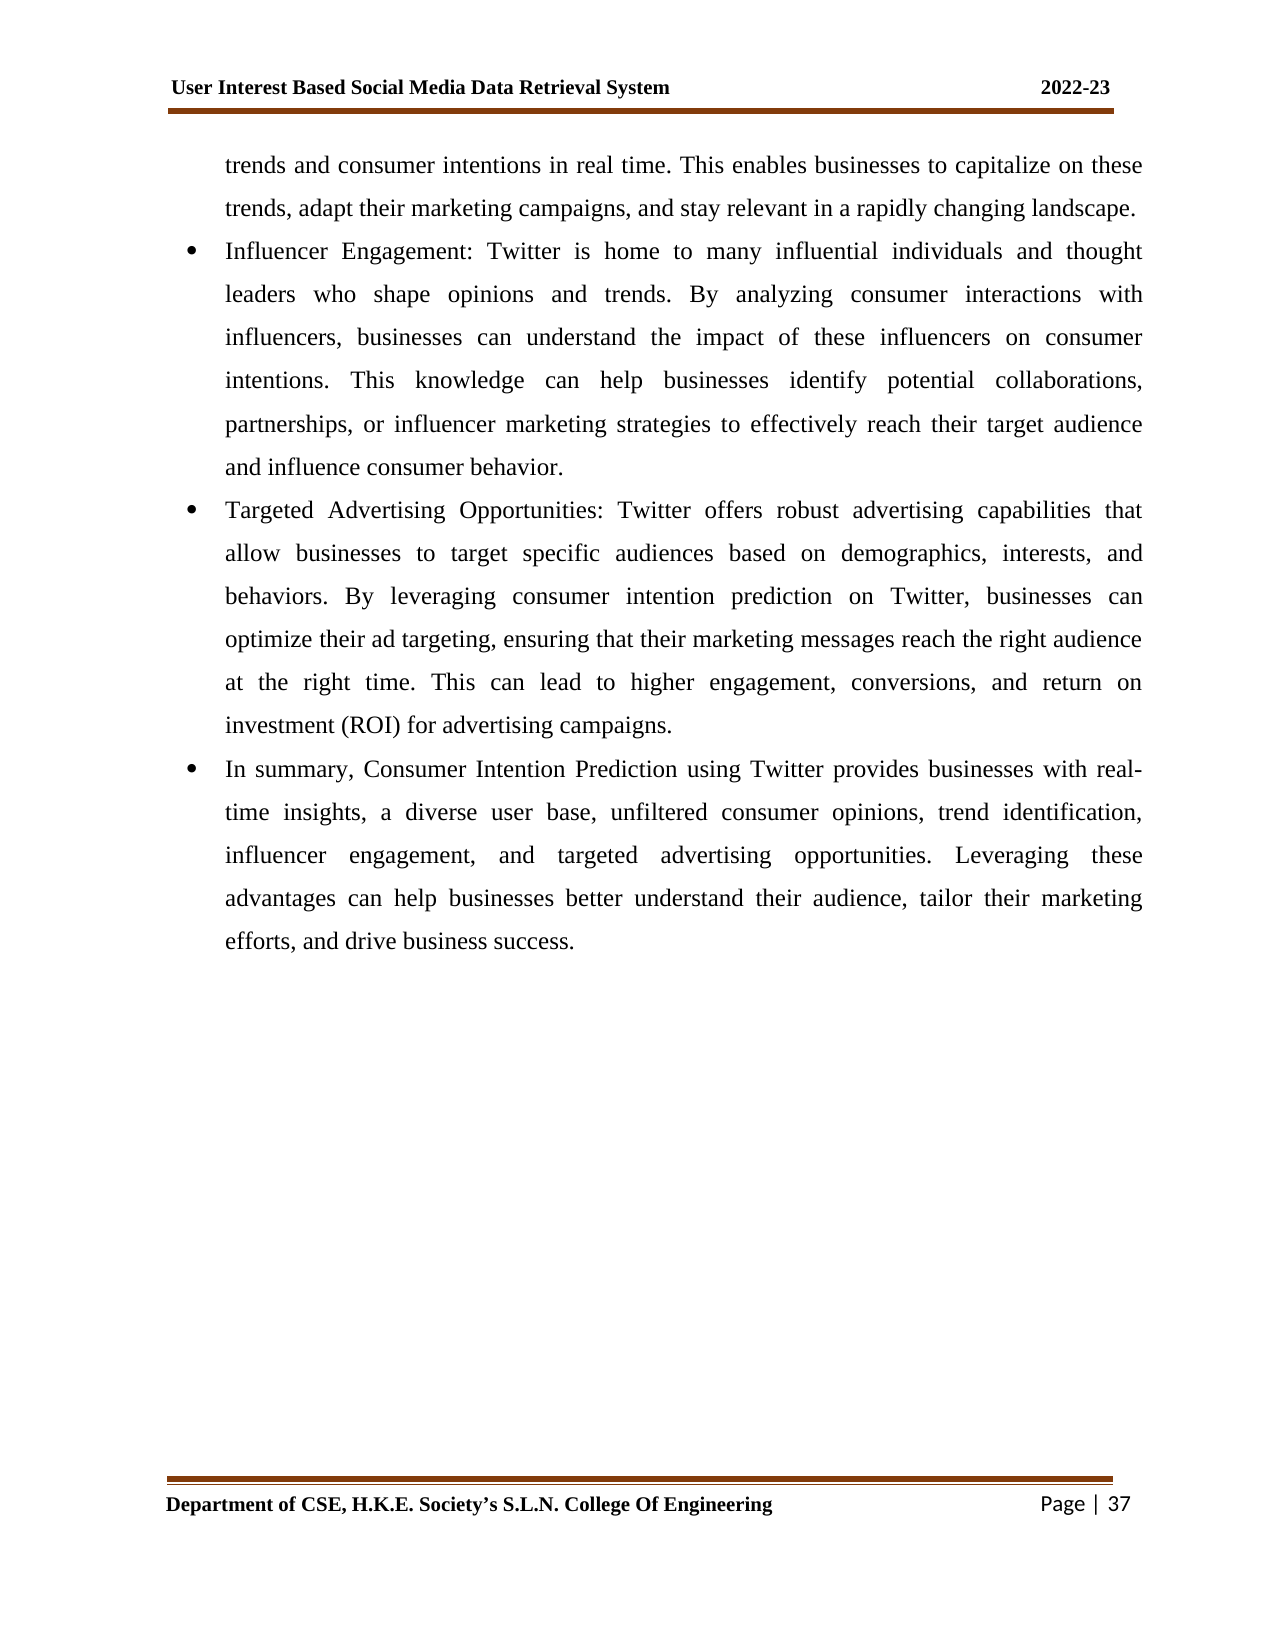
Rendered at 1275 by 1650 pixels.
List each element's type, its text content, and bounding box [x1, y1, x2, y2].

list Influencer Engagement: Twitter is home to many influential individuals and thought leaders who shape opinions and trends. By analyzing consumer interactions with influencers, businesses can understand the impact of these influencers on consumer intentions. This knowledge can help businesses identify potential collaborations, partnerships, or influencer marketing strategies to effectively reach their target audience and influence consumer behavior. [187, 236, 1144, 481]
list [187, 150, 1144, 222]
list Targeted Advertising Opportunities: Twitter offers robust advertising capabilities that allow businesses to target specific audiences based on demographics, interests, and behaviors. By leveraging consumer intention prediction on Twitter, businesses can optimize their ad targeting, ensuring that their marketing messages reach the right audience at the right time. This can lead to higher engagement, conversions, and return on investment (ROI) for advertising campaigns. [187, 495, 1144, 739]
list In summary, Consumer Intention Prediction using Twitter provides businesses with real-time insights, a diverse user base, unfiltered consumer opinions, trend identification, influencer engagement, and targeted advertising opportunities. Leveraging these advantages can help businesses better understand their audience, tailor their marketing efforts, and drive business success. [187, 754, 1144, 955]
